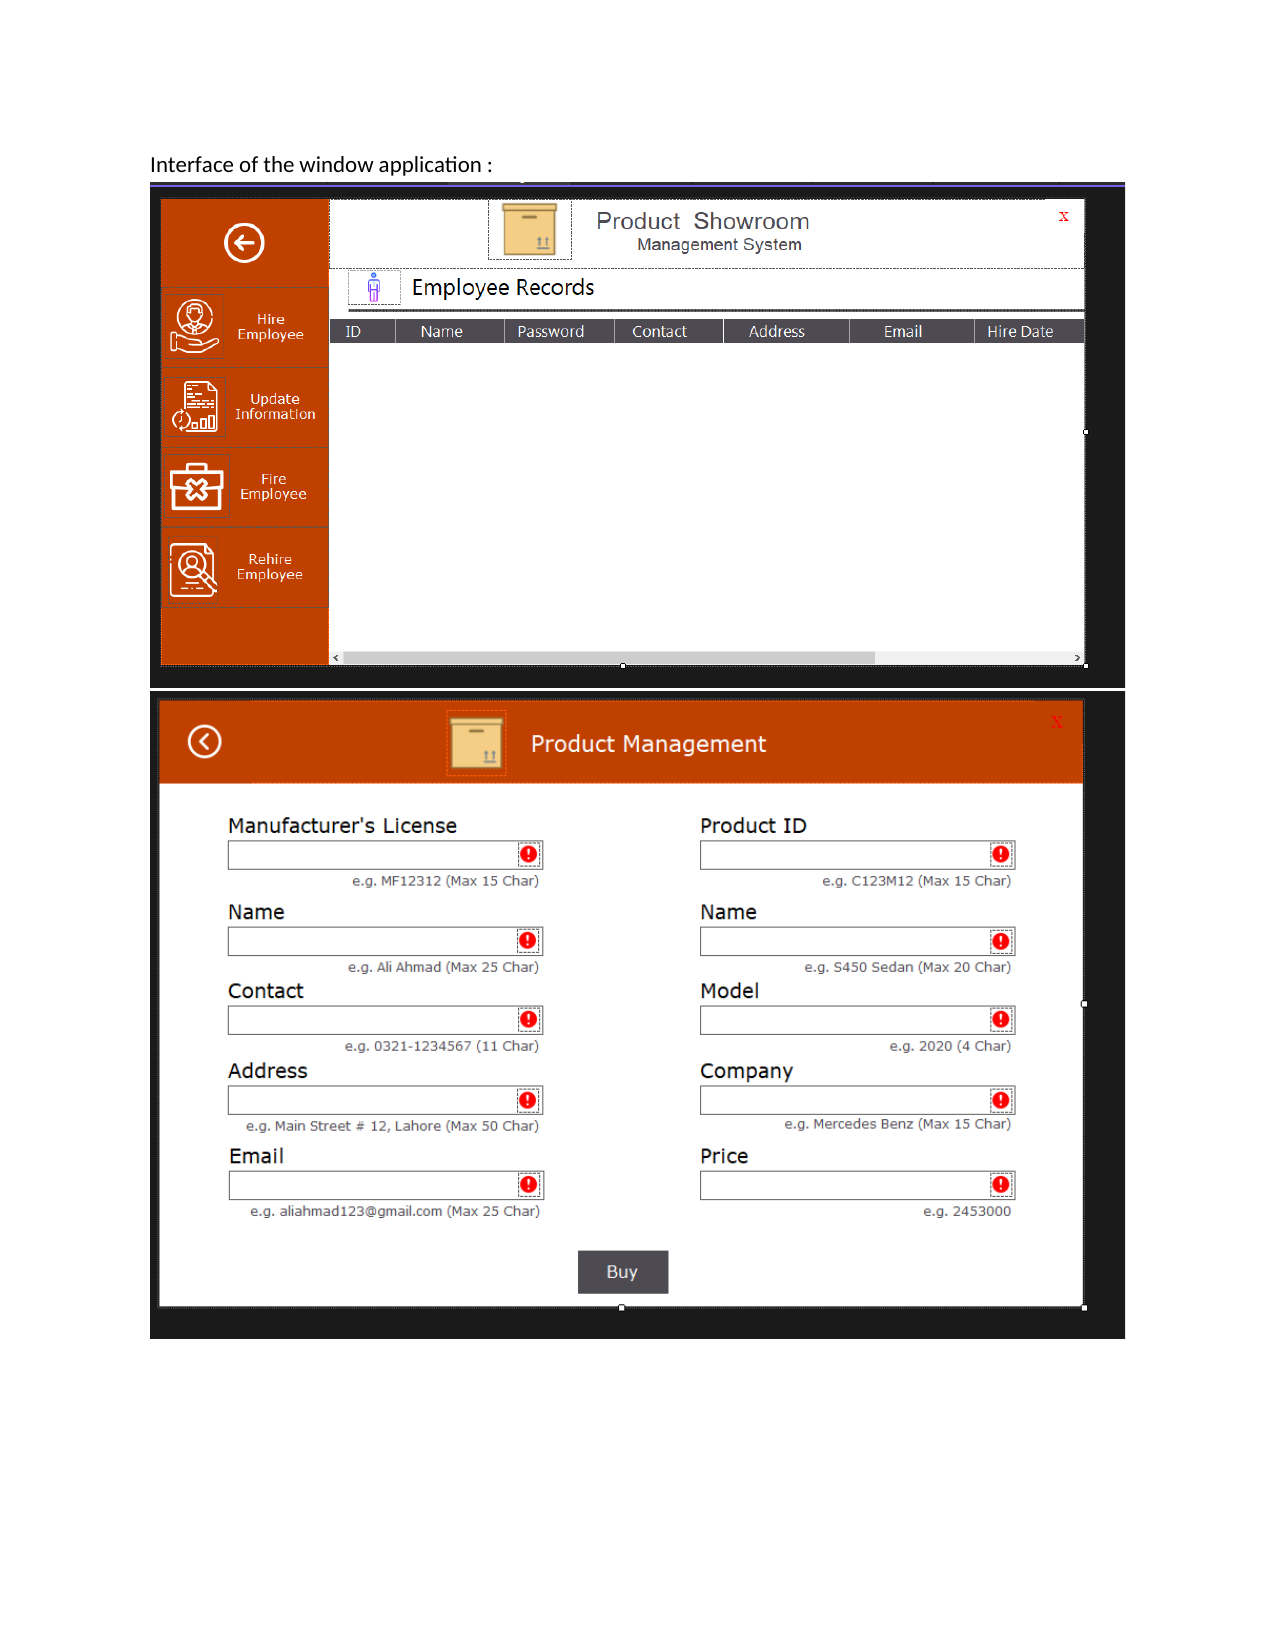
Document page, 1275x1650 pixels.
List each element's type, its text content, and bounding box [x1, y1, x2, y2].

picture [150, 182, 1125, 688]
text Interface of the window application : [150, 150, 1125, 182]
picture [150, 691, 1125, 1339]
